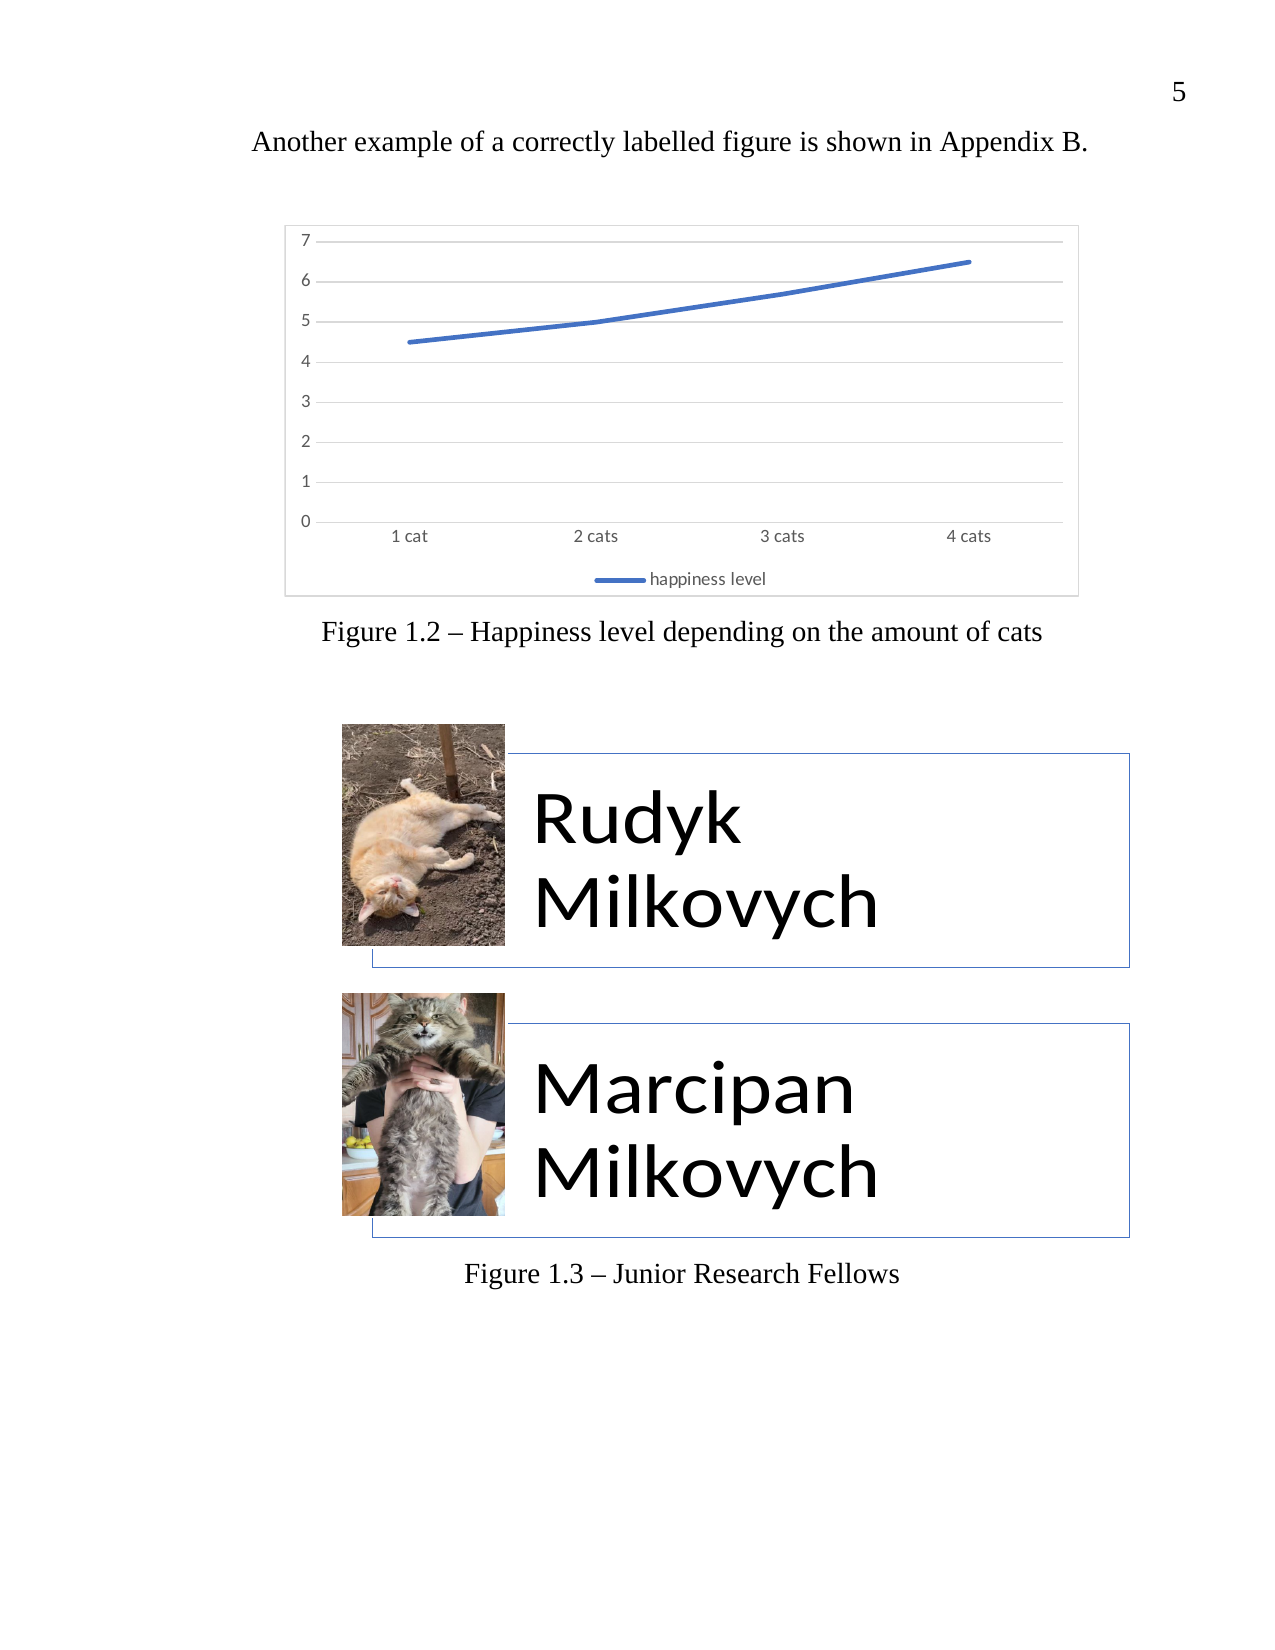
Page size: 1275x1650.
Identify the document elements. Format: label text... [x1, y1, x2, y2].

text Figure 1.2 – Happiness level depending on the amount of cats [177, 614, 1186, 647]
picture [342, 724, 505, 946]
picture [342, 993, 505, 1216]
text Another example of a correctly labelled figure is shown in Appendix B. [177, 124, 1186, 157]
text Figure 1.3 – Junior Research Fellows [177, 1256, 1186, 1290]
